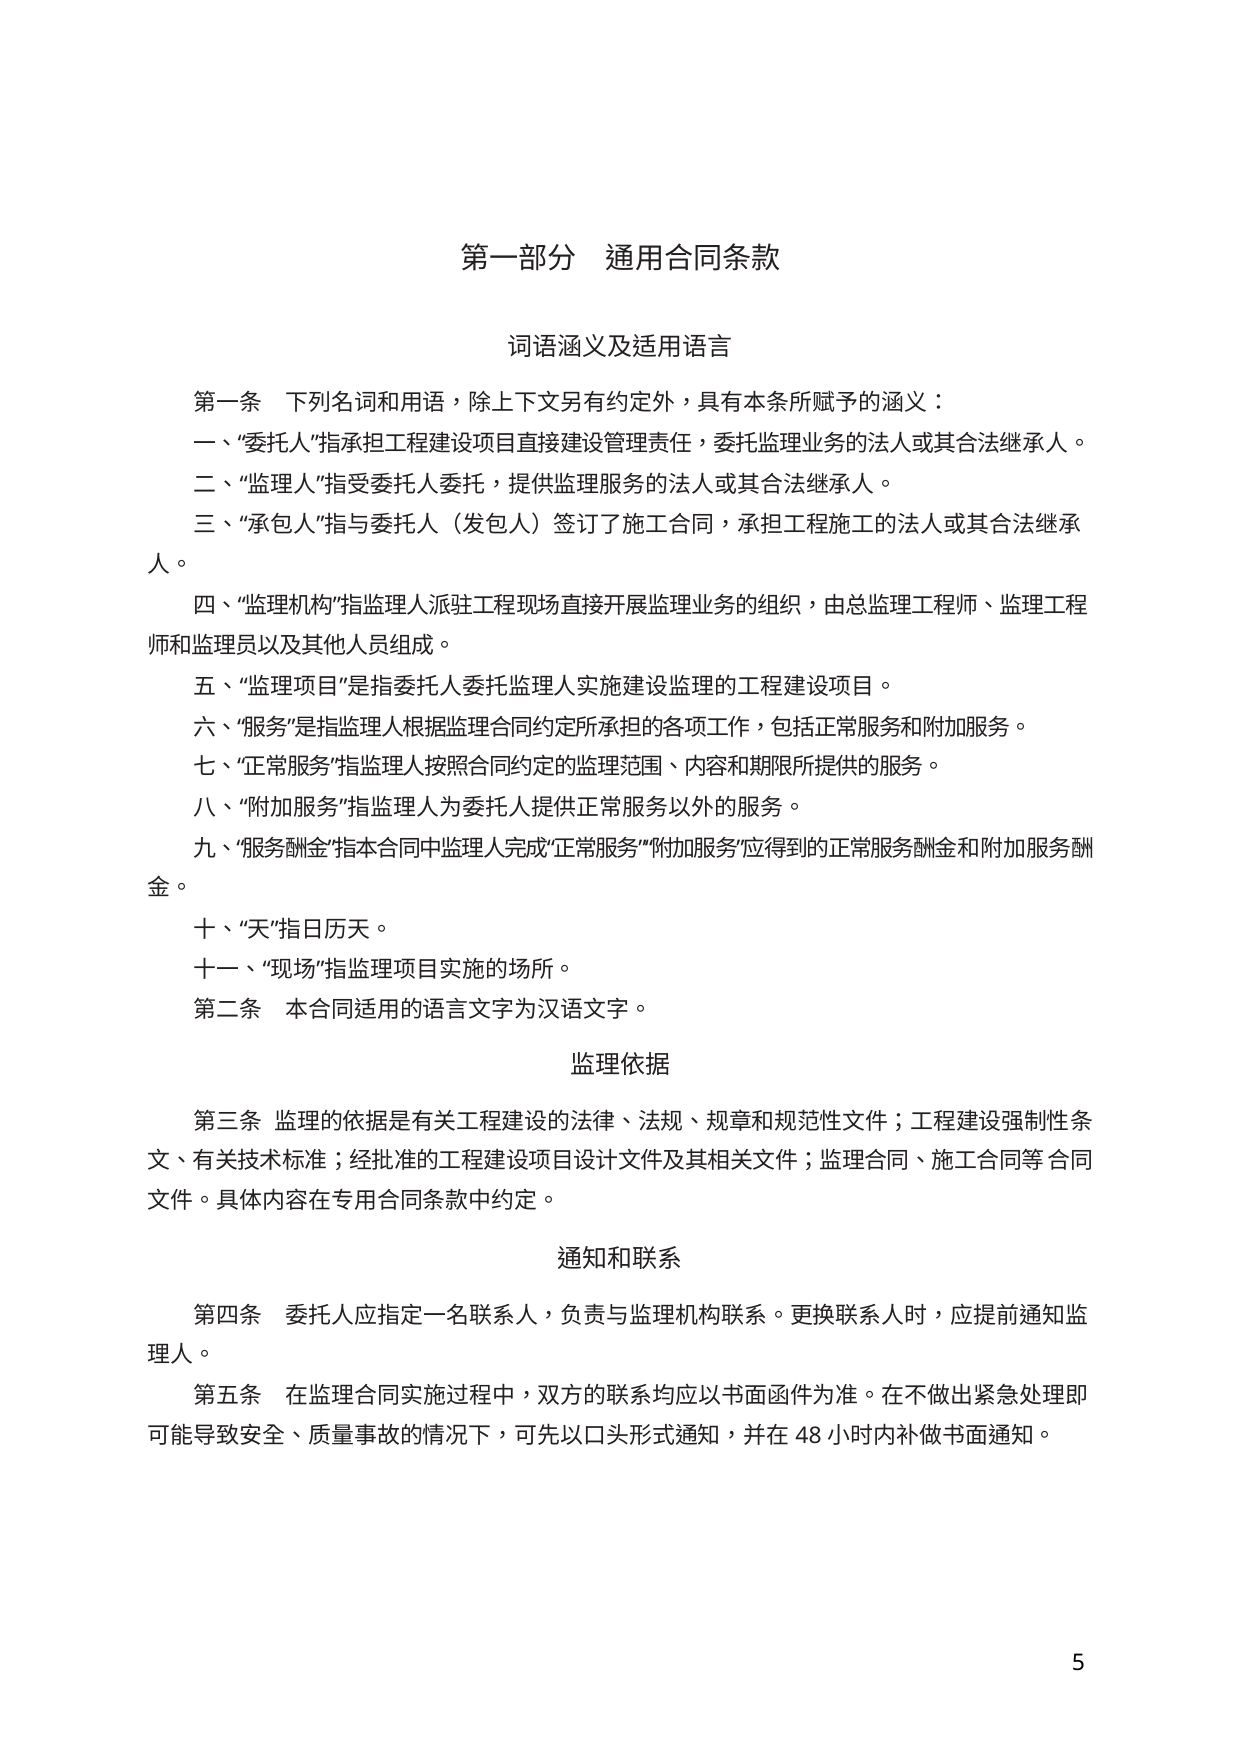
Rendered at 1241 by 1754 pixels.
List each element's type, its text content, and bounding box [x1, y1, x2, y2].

text 六、“服务”是指监理人根据监理合同约定所承担的各项工作，包括正常服务和附加服务。七、“正常服务”指监理人按照合同约定的监理范围、内容和期限所提供的服务。 [193, 711, 1093, 781]
text 十、“天”指日历天。 [193, 913, 1111, 944]
text 十一、“现场”指监理项目实施的场所。 [193, 953, 1111, 984]
text 二、“监理人”指受委托人委托，提供监理服务的法人或其合法继承人。 [193, 468, 1111, 499]
text 第二条 本合同适用的语言文字为汉语文字。 [193, 993, 1111, 1024]
text 五、“监理项目”是指委托人委托监理人实施建设监理的工程建设项目。 [193, 670, 1111, 701]
text 第一条 下列名词和用语，除上下文另有约定外，具有本条所赋予的涵义： [193, 386, 1111, 417]
subtitle 通知和联系 [135, 1241, 1105, 1275]
text 第四条 委托人应指定一名联系人，负责与监理机构联系。更换联系人时，应提前通知监 理人。 [148, 1299, 1093, 1369]
text 四、“监理机构”指监理人派驻工程现场直接开展监理业务的组织，由总监理工程师、监理工程师和监理员以及其他人员组成。 [148, 589, 1093, 660]
text 一、“委托人”指承担工程建设项目直接建设管理责任，委托监理业务的法人或其合法继承人。 [148, 427, 1093, 458]
subtitle 词语涵义及适用语言 [135, 328, 1105, 362]
text 三、“承包人”指与委托人（发包人）签订了施工合同，承担工程施工的法人或其合法继承人。 [148, 508, 1093, 579]
text 第五条 在监理合同实施过程中，双方的联系均应以书面函件为准。在不做出紧急处理即 可能导致安全、质量事故的情况下，可先以口头形式通知，并在 48 小时内补做书面通知。 [148, 1379, 1093, 1450]
text 第三条 监理的依据是有关工程建设的法律、法规、规章和规范性文件；工程建设强制性条文、有关技术标准；经批准的工程建设项目设计文件及其相关文件；监理合同、施工合同等合同文件。具体内容在专用合同条款中约定。 [148, 1105, 1093, 1215]
subtitle 监理依据 [135, 1047, 1105, 1081]
subtitle 第一部分 通用合同条款 [135, 237, 1105, 277]
text 九、“服务酬金”指本合同中监理人完成“正常服务”“附加服务”应得到的正常服务酬金和附加服务酬金。 [148, 832, 1110, 902]
text 八、“附加服务”指监理人为委托人提供正常服务以外的服务。 [193, 791, 1111, 823]
